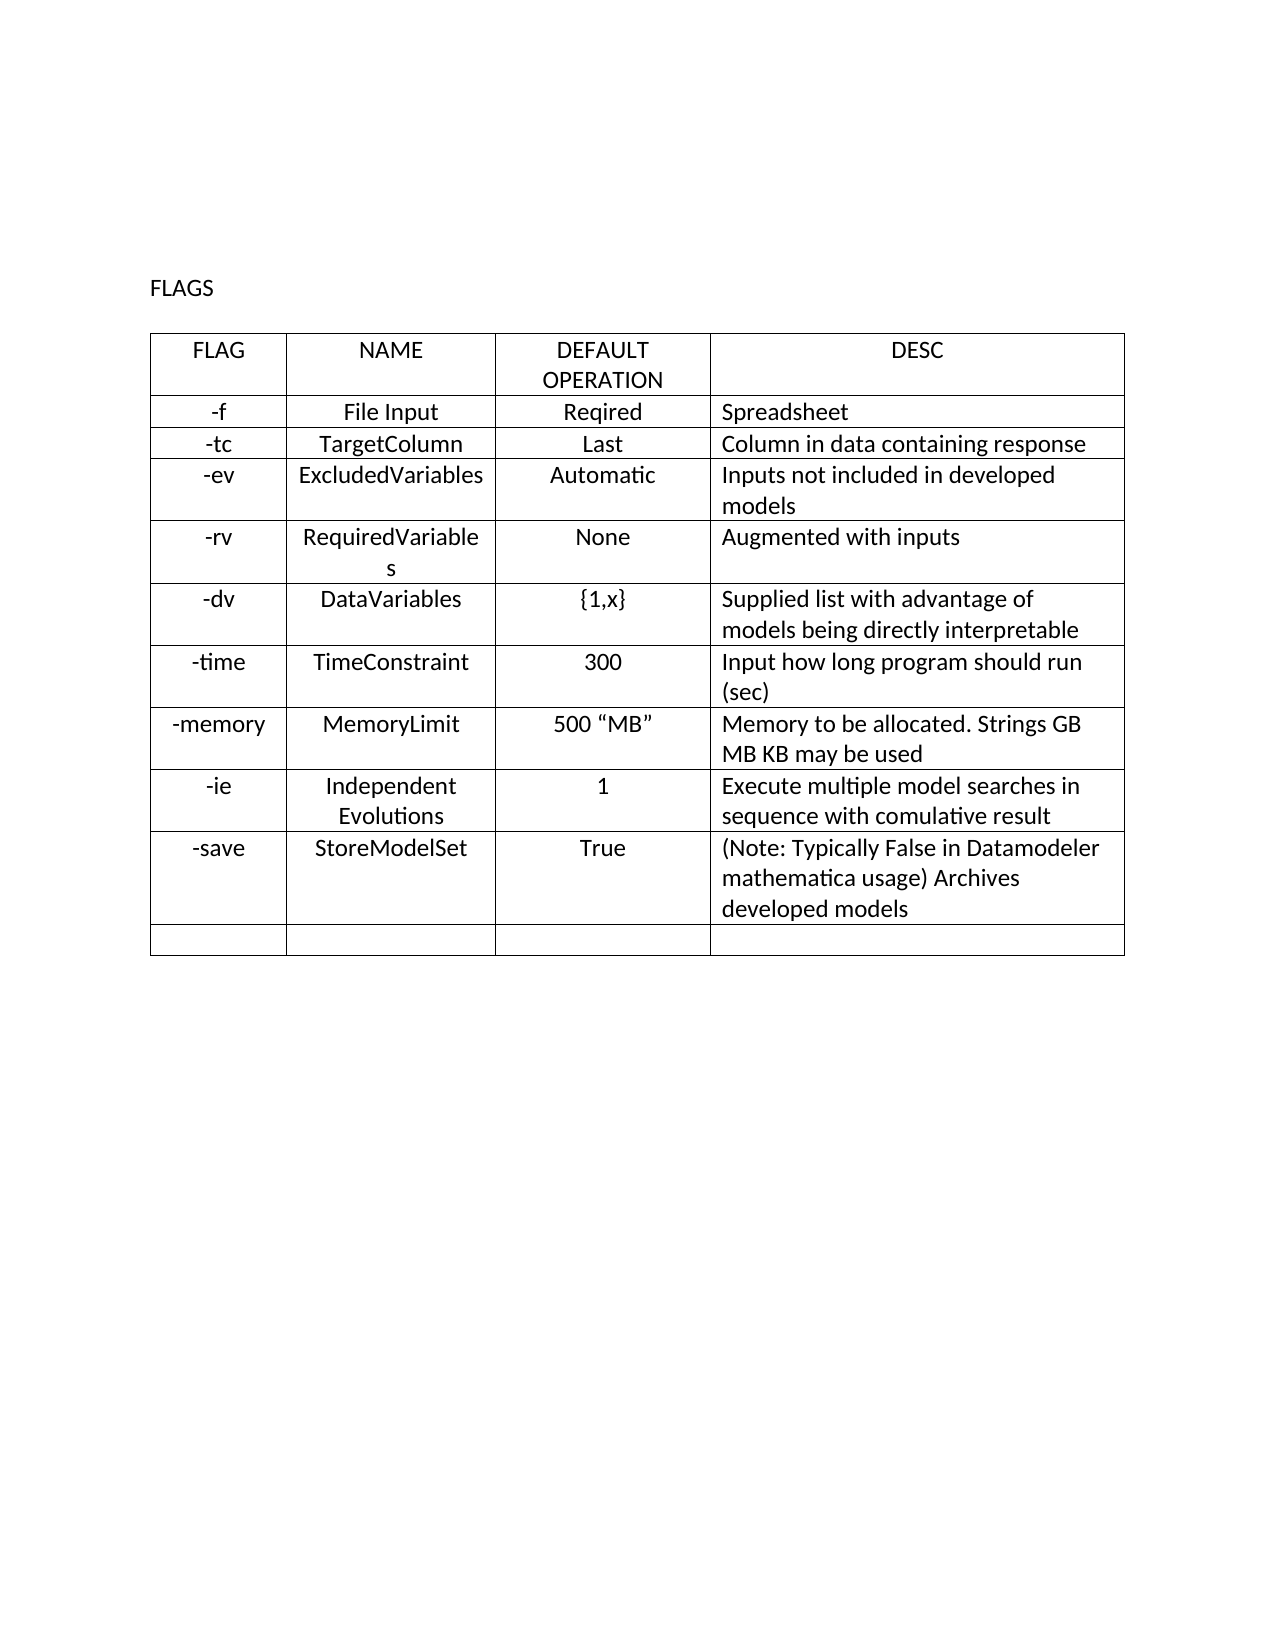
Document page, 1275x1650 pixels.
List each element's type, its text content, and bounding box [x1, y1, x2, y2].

table_header DEFAULT OPERATION [496, 334, 710, 395]
table_cell None [496, 521, 710, 582]
table_cell -rv [151, 521, 286, 582]
table_cell -f [151, 396, 286, 427]
table_cell File Input [287, 396, 495, 427]
table_cell RequiredVariables [287, 521, 495, 582]
table_cell Independent Evolutions [287, 770, 495, 831]
table_cell Supplied list with advantage of models being directly interpretable [711, 584, 1124, 644]
table_cell Automatic [496, 459, 710, 520]
table_cell [151, 925, 286, 955]
table_cell MemoryLimit [287, 708, 495, 769]
table_header FLAG [151, 334, 286, 395]
table_cell (Note: Typically False in Datamodeler mathematica usage) Archives developed models [711, 832, 1124, 923]
table_cell Reqired [496, 396, 710, 427]
table_cell -save [151, 832, 286, 923]
table_cell -dv [151, 584, 286, 644]
table_cell TimeConstraint [287, 646, 495, 707]
table_cell True [496, 832, 710, 923]
table_cell Last [496, 428, 710, 458]
table_cell -ev [151, 459, 286, 520]
table_cell -memory [151, 708, 286, 769]
table_header DESC [711, 334, 1124, 395]
table_cell 1 [496, 770, 710, 831]
table_cell Memory to be allocated. Strings GB MB KB may be used [711, 708, 1124, 769]
table_cell -ie [151, 770, 286, 831]
table_cell Execute multiple model searches in sequence with comulative result [711, 770, 1124, 831]
table_cell ExcludedVariables [287, 459, 495, 520]
table_cell Input how long program should run (sec) [711, 646, 1124, 707]
table_cell -time [151, 646, 286, 707]
text FLAGS [150, 272, 1125, 303]
table_cell Spreadsheet [711, 396, 1124, 427]
table_cell [711, 925, 1124, 955]
table_cell [496, 925, 710, 955]
table_cell 500 “MB” [496, 708, 710, 769]
table_header NAME [287, 334, 495, 395]
table_cell DataVariables [287, 584, 495, 644]
table_cell Augmented with inputs [711, 521, 1124, 582]
table_cell 300 [496, 646, 710, 707]
table_cell Inputs not included in developed models [711, 459, 1124, 520]
table_cell StoreModelSet [287, 832, 495, 923]
table_cell {1,x} [496, 584, 710, 644]
table_cell -tc [151, 428, 286, 458]
table_cell Column in data containing response [711, 428, 1124, 458]
table_cell [287, 925, 495, 955]
table_cell TargetColumn [287, 428, 495, 458]
